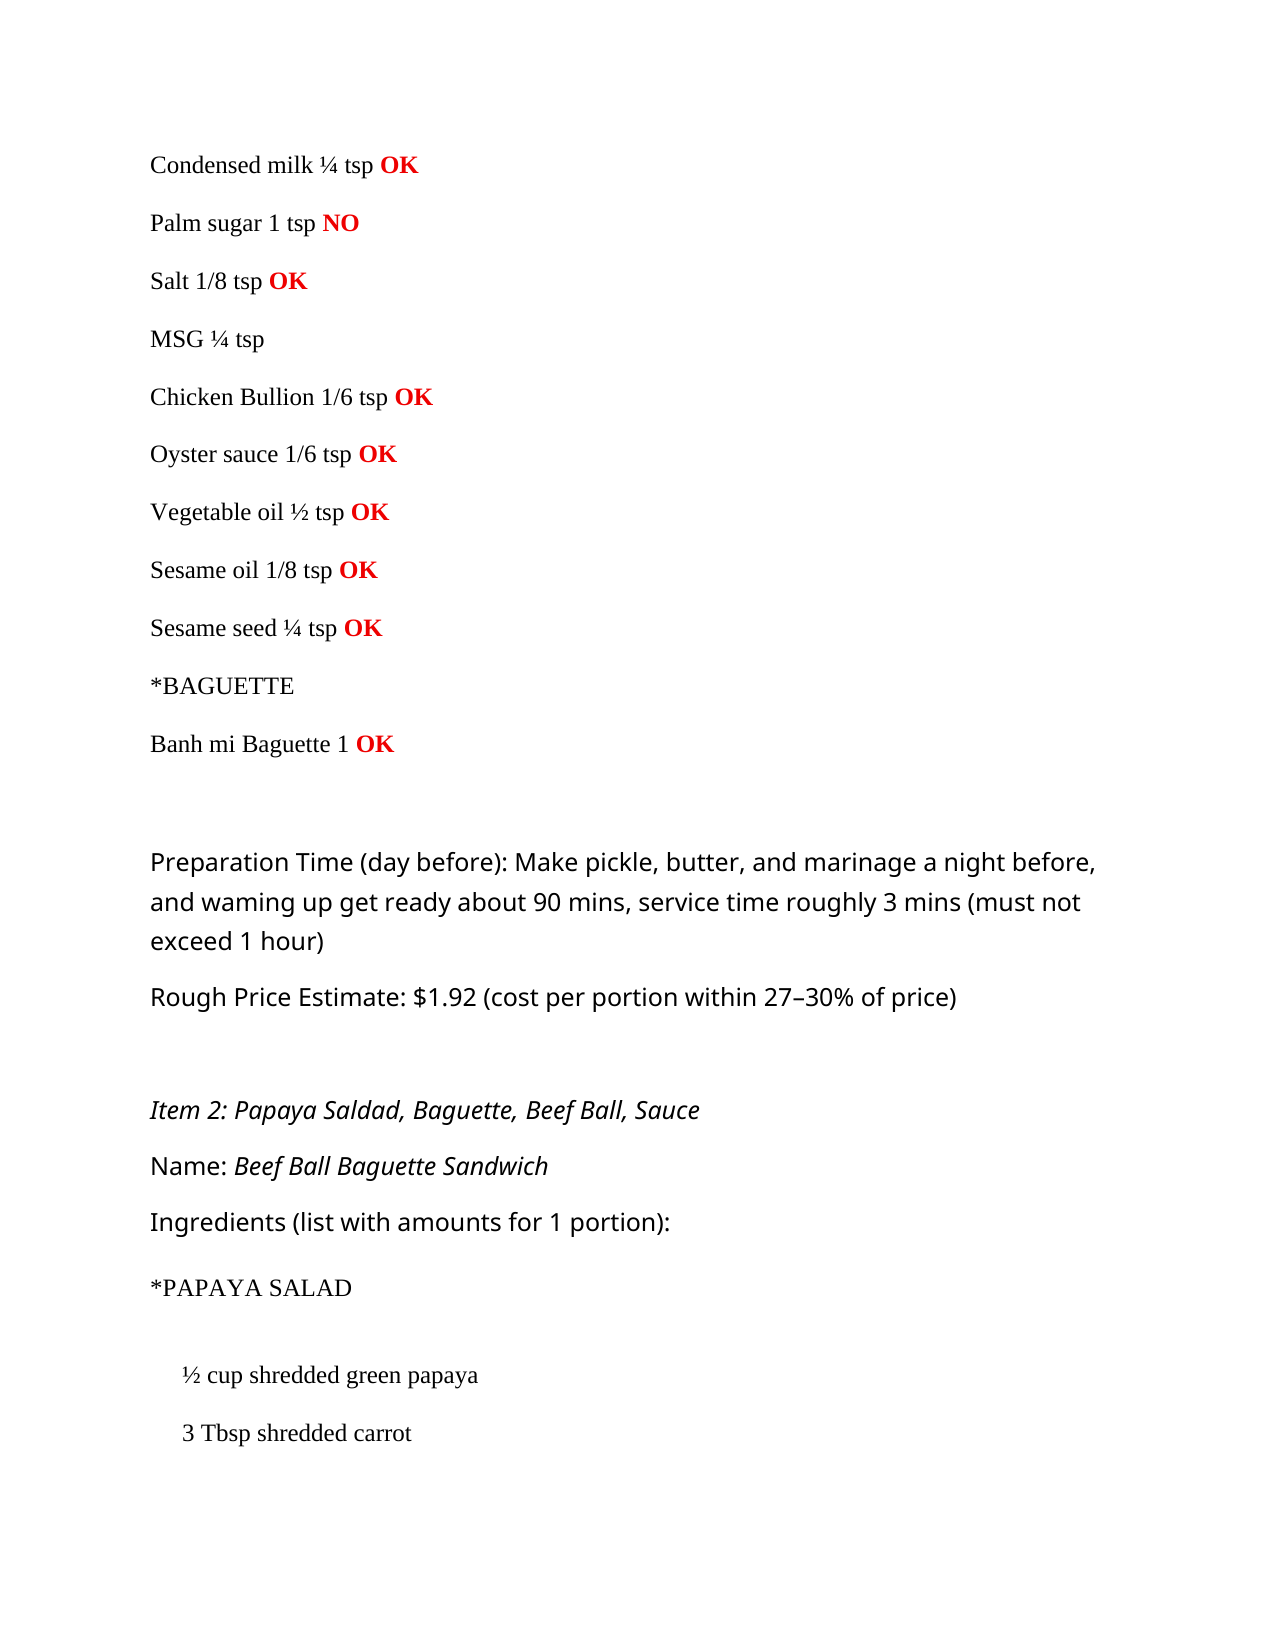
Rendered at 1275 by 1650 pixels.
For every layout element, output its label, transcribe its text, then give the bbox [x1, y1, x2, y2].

text Palm sugar 1 tsp NO [150, 208, 1125, 237]
text Preparation Time (day before): Make pickle, butter, and marinage a night before, and waming up get ready about 90 mins, service time roughly 3 mins (must not exceed 1 hour) [150, 845, 1125, 958]
text Sesame oil 1/8 tsp OK [150, 555, 1125, 584]
text  ½ cup shredded green papaya [150, 1331, 1125, 1389]
text Name: Beef Ball Baguette Sandwich [150, 1148, 1125, 1183]
text Oyster sauce 1/6 tsp OK [150, 439, 1125, 468]
text *PAPAYA SALAD [150, 1273, 1125, 1302]
text Sesame seed ¼ tsp OK [150, 613, 1125, 642]
text Salt 1/8 tsp OK [150, 266, 1125, 294]
text Vegetable oil ½ tsp OK [150, 497, 1125, 526]
text Condensed milk ¼ tsp OK [150, 150, 1125, 179]
text Banh mi Baguette 1 OK [150, 729, 1125, 758]
text *BAGUETTE [150, 671, 1125, 700]
text Rough Price Estimate: $1.92 (cost per portion within 27–30% of price) [150, 980, 1125, 1014]
text  3 Tbsp shredded carrot [150, 1418, 1125, 1447]
text Ingredients (list with amounts for 1 portion): [150, 1205, 1125, 1239]
text Item 2: Papaya Saldad, Baguette, Beef Ball, Sauce [150, 1092, 1125, 1126]
text Chicken Bullion 1/6 tsp OK [150, 382, 1125, 410]
text MSG ¼ tsp [150, 324, 1125, 352]
